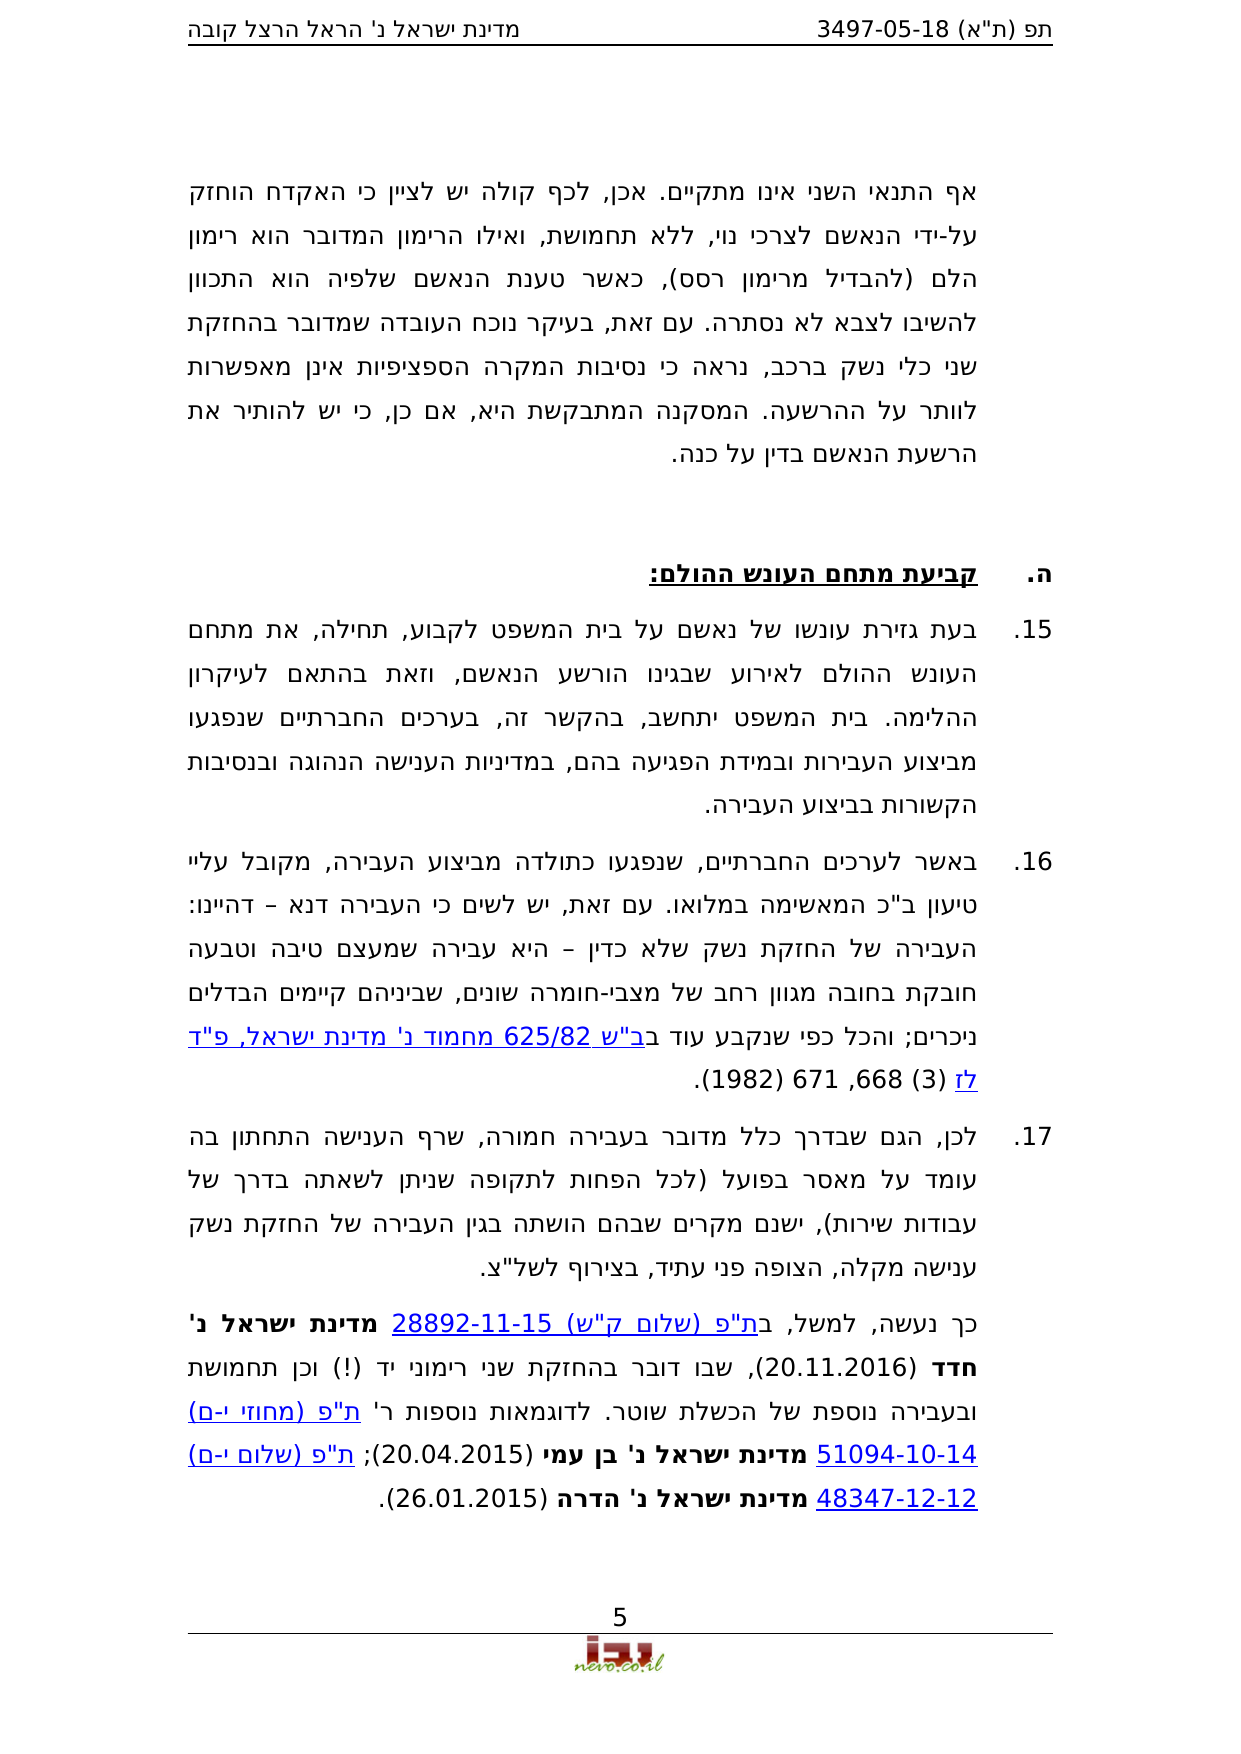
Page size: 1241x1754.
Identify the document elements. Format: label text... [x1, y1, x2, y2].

list לכן, הגם שבדרך כלל מדובר בעבירה חמורה, שרף הענישה התחתון בה עומד על מאסר בפועל (לכל הפחות לתקופה שניתן לשאתה בדרך של עבודות שירות), ישנם מקרים שבהם הושתה בגין העבירה של החזקת נשק ענישה מקלה, הצופה פני עתיד, בצירוף לשל"צ. [187, 1122, 1053, 1282]
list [187, 177, 1053, 469]
list באשר לערכים החברתיים, שנפגעו כתולדה מביצוע העבירה, מקובל עליי טיעון ב"כ המאשימה במלואו. עם זאת, יש לשים כי העבירה דנא – דהיינו: העבירה של החזקת נשק שלא כדין – היא עבירה שמעצם טיבה וטבעה חובקת בחובה מגוון רחב של מצבי-חומרה שונים, שביניהם קיימים הבדלים ניכרים; והכל כפי שנקבע עוד בב"ש 625/82 מחמוד נ' מדינת ישראל, פ"ד לז (3) 668, 671 (1982). [187, 847, 1053, 1095]
text כך נעשה, למשל, בת"פ (שלום ק"ש) 28892-11-15 מדינת ישראל נ' חדד (20.11.2016), שבו דובר בהחזקת שני רימוני יד (!) וכן תחמושת ובעבירה נוספת של הכשלת שוטר. לדוגמאות נוספות ר' ת"פ (מחוזי י-ם) 51094-10-14 מדינת ישראל נ' בן עמי (20.04.2015); ת"פ (שלום י-ם) 48347-12-12 מדינת ישראל נ' הדרה (26.01.2015). [187, 1309, 978, 1514]
list בעת גזירת עונשו של נאשם על בית המשפט לקבוע, תחילה, את מתחם העונש ההולם לאירוע שבגינו הורשע הנאשם, וזאת בהתאם לעיקרון ההלימה. בית המשפט יתחשב, בהקשר זה, בערכים החברתיים שנפגעו מביצוע העבירות ובמידת הפגיעה בהם, במדיניות הענישה הנהוגה ובנסיבות הקשורות בביצוע העבירה. [187, 616, 1053, 820]
picture [574, 1635, 666, 1673]
text ה. קביעת מתחם העונש ההולם: [187, 559, 1053, 589]
